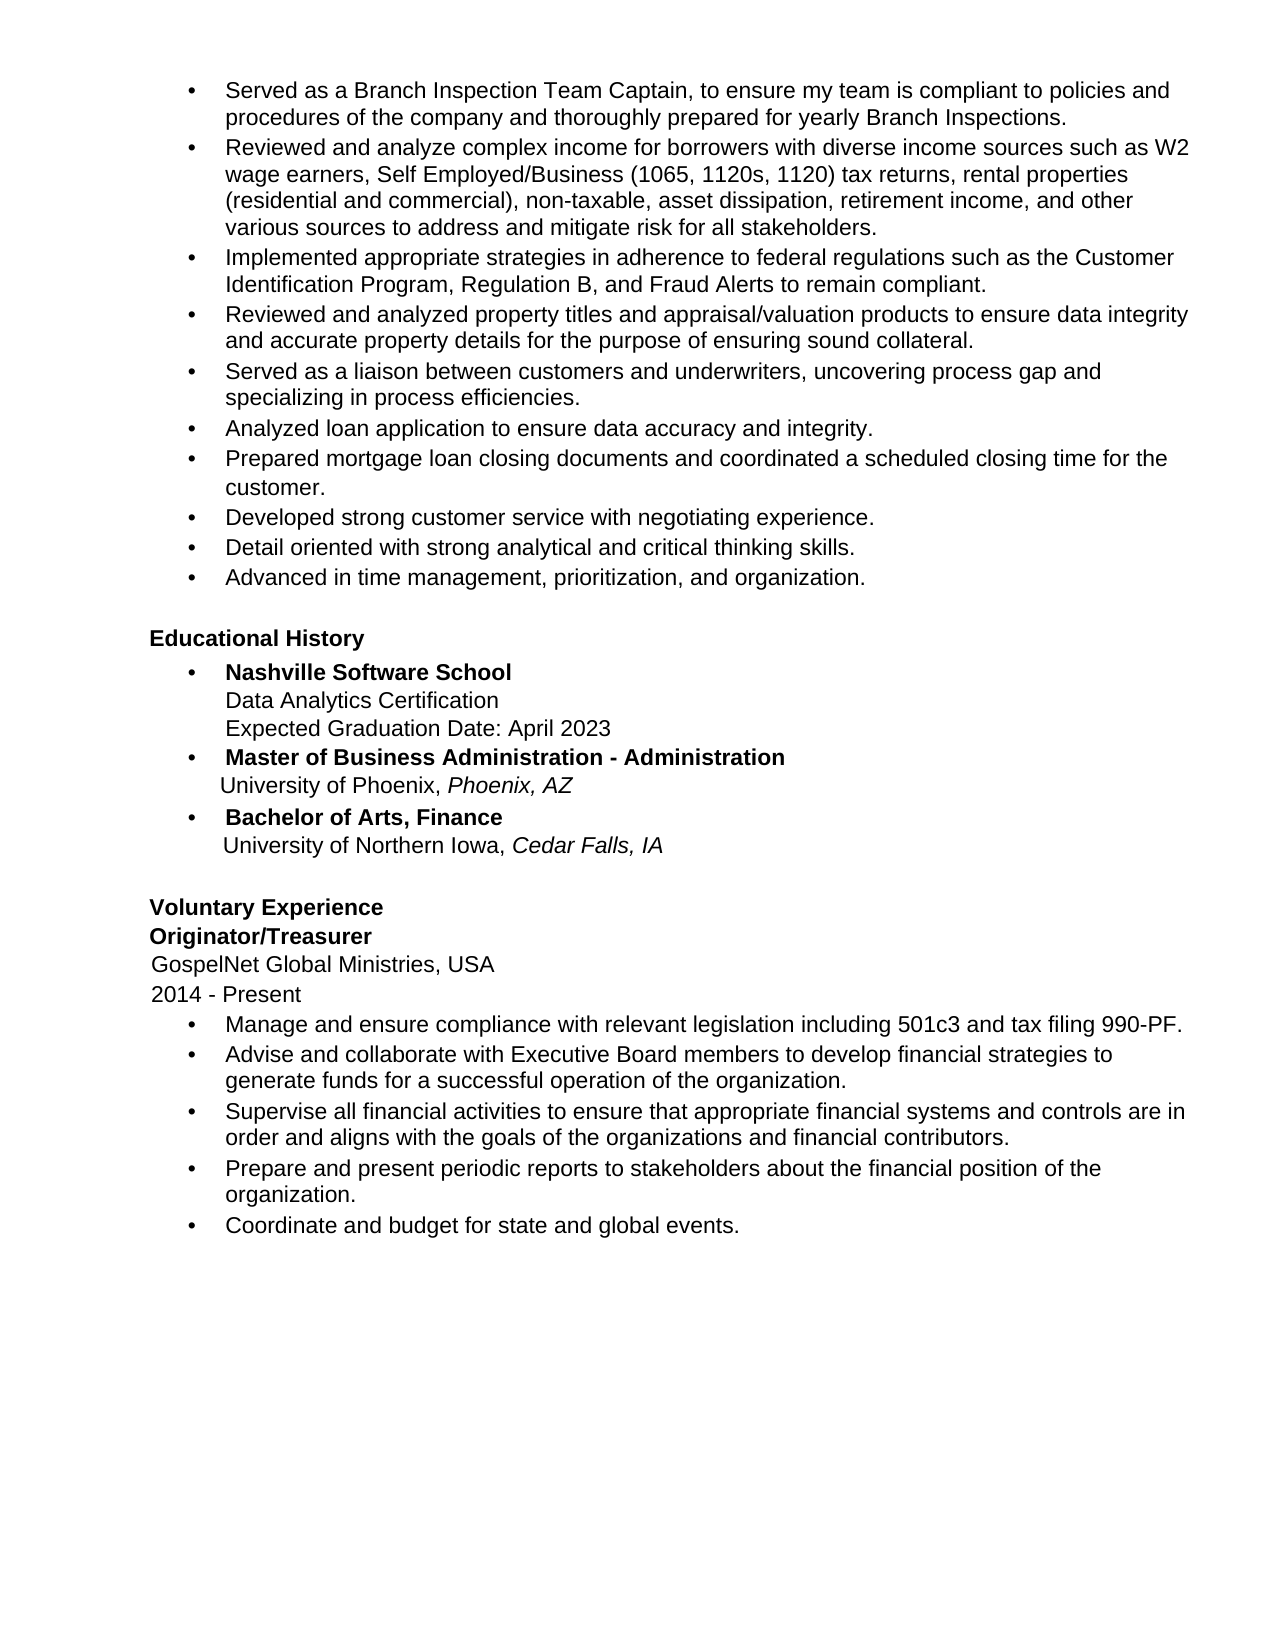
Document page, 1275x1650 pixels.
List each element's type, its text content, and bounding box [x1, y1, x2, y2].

text Expected Graduation Date: April 2023 [225, 715, 1192, 742]
list Advise and collaborate with Executive Board members to develop financial strategies to generate funds for a successful operation of the organization. [188, 1041, 1192, 1094]
text Educational History [149, 625, 1192, 651]
list Advanced in time management, prioritization, and organization. [188, 564, 1192, 591]
text University of Phoenix, Phoenix, AZ [149, 772, 1192, 798]
list Master of Business Administration - Administration [188, 744, 1192, 770]
list Served as a liaison between customers and underwriters, uncovering process gap and specializing in process efficiencies. [188, 358, 1192, 410]
list Developed strong customer service with negotiating experience. [188, 504, 1192, 531]
text 2014 - Present [151, 981, 1192, 1007]
list Reviewed and analyze complex income for borrowers with diverse income sources such as W2 wage earners, Self Employed/Business (1065, 1120s, 1120) tax returns, rental properties (residential and commercial), non-taxable, asset dissipation, retirement income, and other various sources to address and mitigate risk for all stakeholders. [188, 134, 1192, 240]
list Analyzed loan application to ensure data accuracy and integrity. [188, 415, 1192, 441]
list Coordinate and budget for state and global events. [188, 1212, 1192, 1238]
list Detail oriented with strong analytical and critical thinking skills. [188, 534, 1192, 561]
text Data Analytics Certification [225, 687, 1192, 713]
list Implemented appropriate strategies in adherence to federal regulations such as the Customer Identification Program, Regulation B, and Fraud Alerts to remain compliant. [188, 244, 1192, 297]
text GospelNet Global Ministries, USA [151, 951, 1192, 977]
text Voluntary Experience [149, 894, 1192, 921]
text University of Northern Iowa, Cedar Falls, IA [149, 832, 1192, 859]
list Bachelor of Arts, Finance [188, 804, 1192, 830]
list Manage and ensure compliance with relevant legislation including 501c3 and tax filing 990-PF. [188, 1011, 1192, 1037]
list Served as a Branch Inspection Team Captain, to ensure my team is compliant to policies and procedures of the company and thoroughly prepared for yearly Branch Inspections. [188, 77, 1192, 130]
list Prepare and present periodic reports to stakeholders about the financial position of the organization. [188, 1155, 1192, 1208]
list Nashville Software School [188, 658, 1192, 685]
list Prepared mortgage loan closing documents and coordinated a scheduled closing time for the customer. [188, 445, 1192, 501]
text Originator/Treasurer [149, 923, 1192, 949]
list Supervise all financial activities to ensure that appropriate financial systems and controls are in order and aligns with the goals of the organizations and financial contributors. [188, 1098, 1192, 1150]
list Reviewed and analyzed property titles and appraisal/valuation products to ensure data integrity and accurate property details for the purpose of ensuring sound collateral. [188, 301, 1192, 354]
